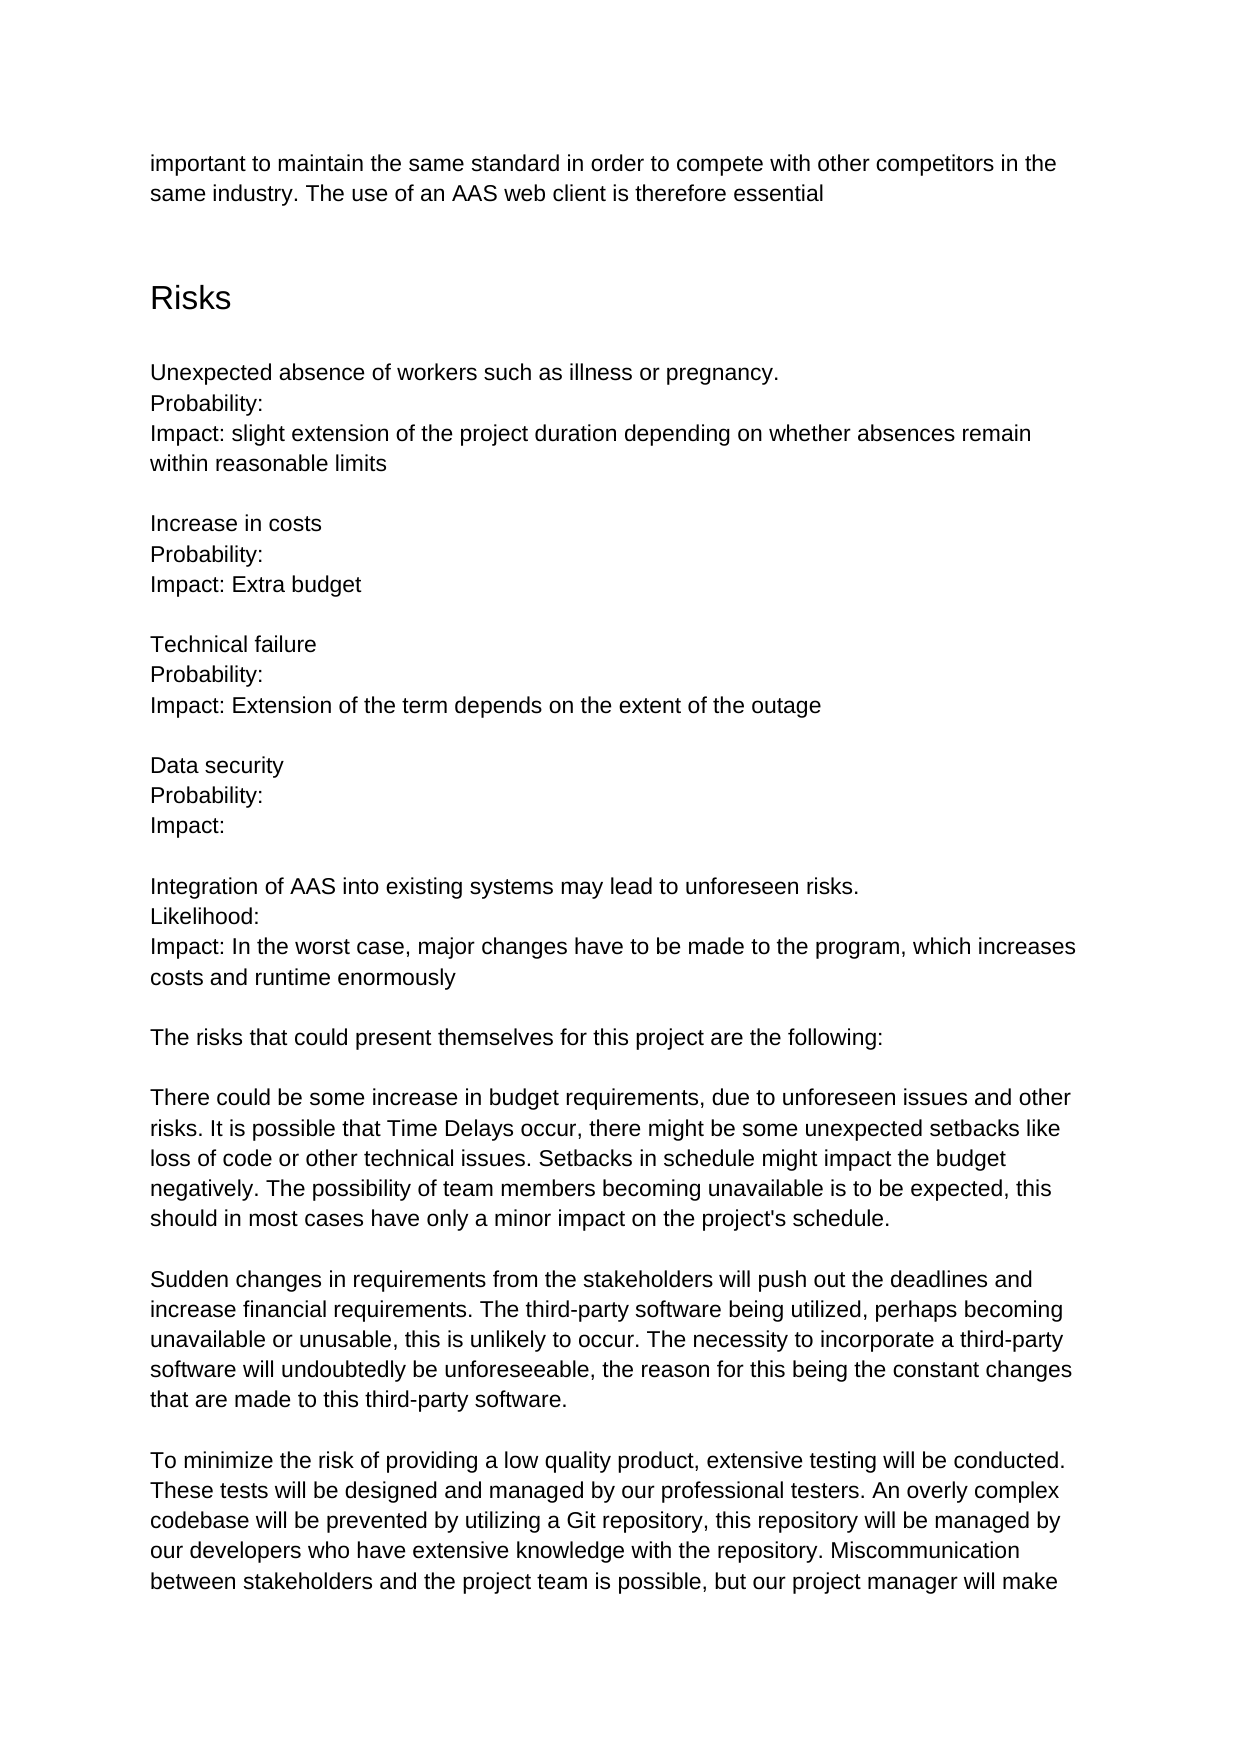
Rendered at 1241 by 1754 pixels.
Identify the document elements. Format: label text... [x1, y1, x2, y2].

text Likelihood: [150, 903, 1090, 929]
subtitle Risks [150, 278, 1090, 317]
text Increase in costs [150, 510, 1090, 537]
text Sudden changes in requirements from the stakeholders will push out the deadlines and increase financial requirements. The third-party software being utilized, perhaps becoming unavailable or unusable, this is unlikely to occur. The necessity to incorporate a third-party software will undoubtedly be unforeseeable, the reason for this being the constant changes that are made to this third-party software. [150, 1266, 1090, 1413]
text Data security [150, 752, 1090, 778]
text Technical failure [150, 631, 1090, 657]
text Impact: Extra budget [150, 571, 1090, 597]
text There could be some increase in budget requirements, due to unforeseen issues and other risks. It is possible that Time Delays occur, there might be some unexpected setbacks like loss of code or other technical issues. Setbacks in schedule might impact the budget negatively. The possibility of team members becoming unavailable is to be expected, this should in most cases have only a minor impact on the project's schedule. [150, 1084, 1090, 1231]
text Probability: [150, 389, 1090, 416]
text Impact: Extension of the term depends on the extent of the outage [150, 692, 1090, 718]
text Impact: In the worst case, major changes have to be made to the program, which increases costs and runtime enormously [150, 933, 1090, 990]
text Probability: [150, 541, 1090, 567]
text Integration of AAS into existing systems may lead to unforeseen risks. [150, 873, 1090, 899]
text The risks that could present themselves for this project are the following: [150, 1024, 1090, 1050]
text Impact: [150, 812, 1090, 839]
text Probability: [150, 661, 1090, 688]
text Impact: slight extension of the project duration depending on whether absences remain within reasonable limits [150, 420, 1090, 476]
text Unexpected absence of workers such as illness or pregnancy. [150, 359, 1090, 386]
text Probability: [150, 782, 1090, 808]
